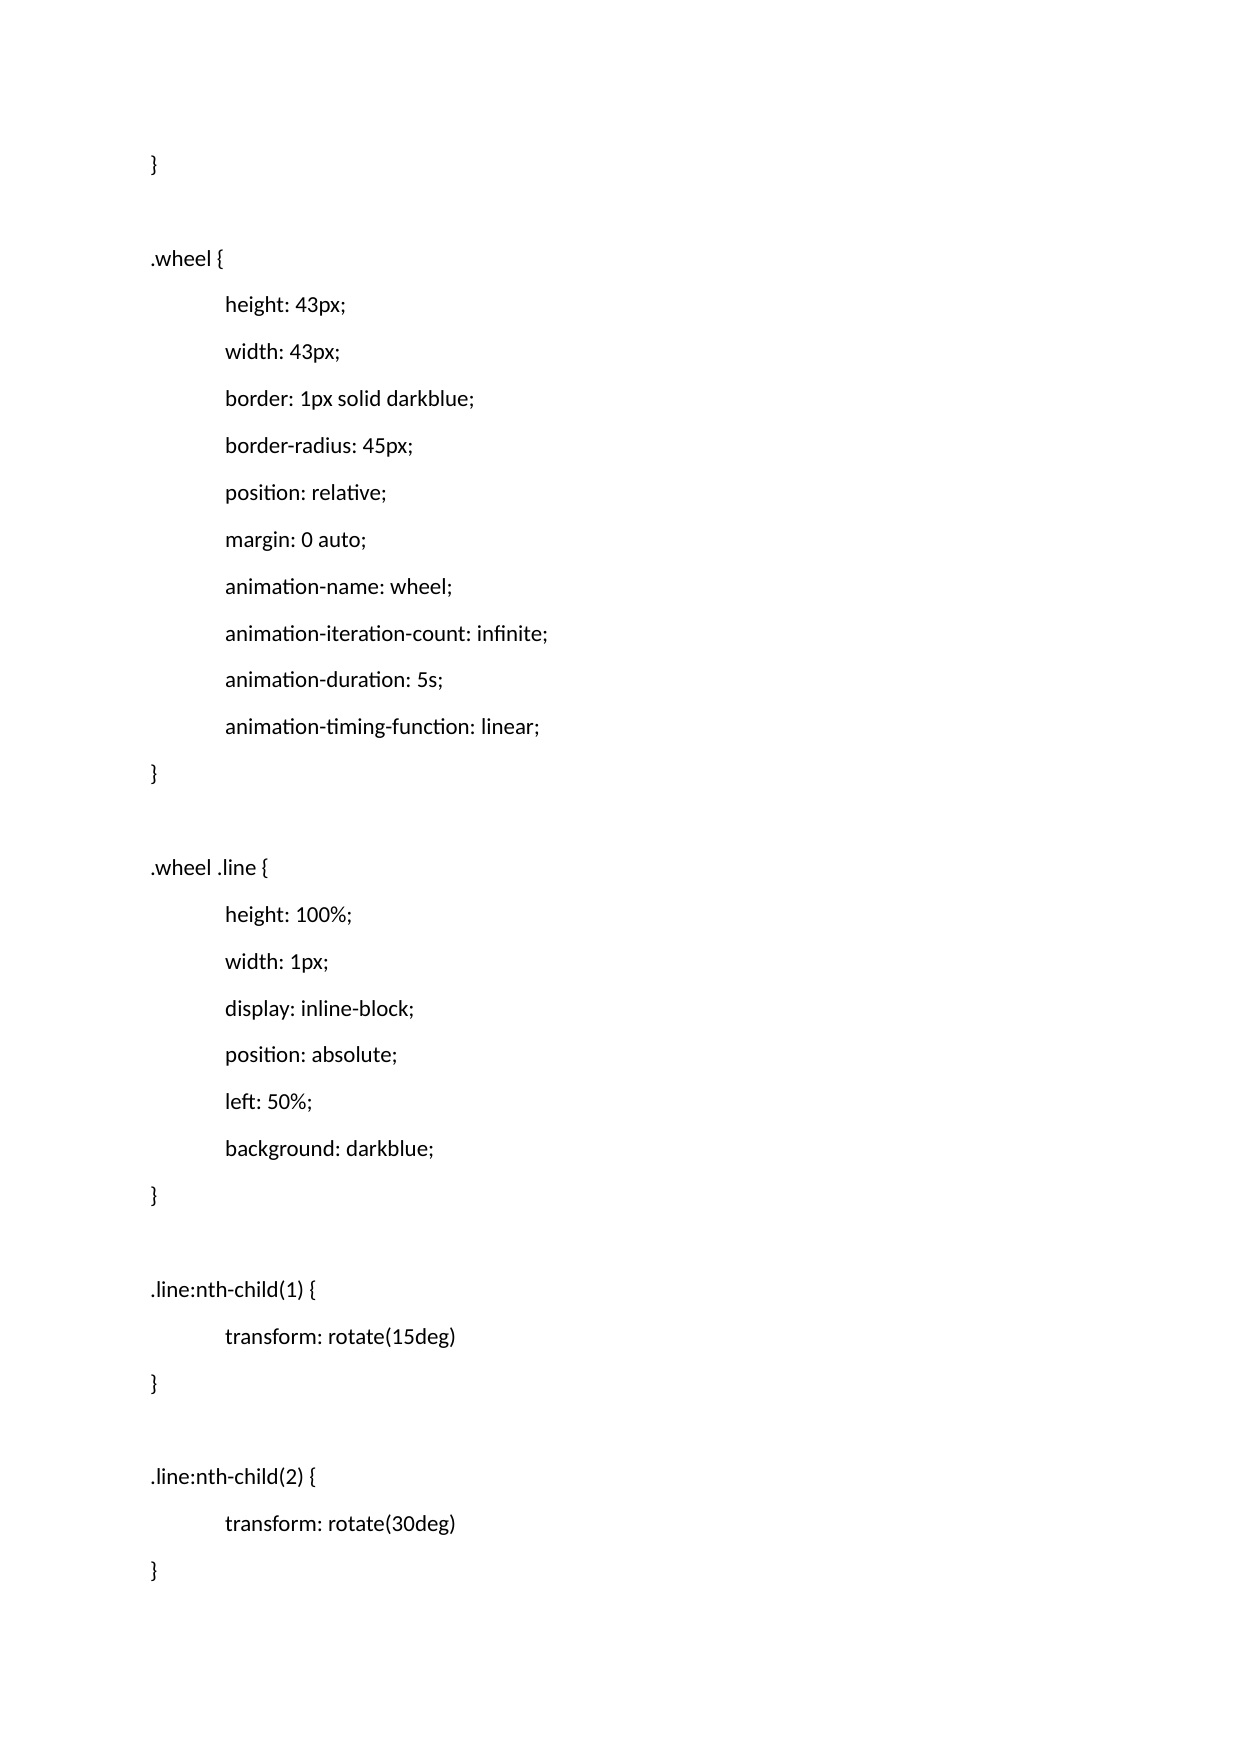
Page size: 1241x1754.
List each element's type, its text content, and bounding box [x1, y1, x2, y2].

text border-radius: 45px; [150, 431, 1090, 459]
text } [150, 1369, 1090, 1397]
text height: 43px; [150, 291, 1090, 319]
text width: 43px; [150, 337, 1090, 366]
text width: 1px; [150, 947, 1090, 975]
text transform: rotate(15deg) [150, 1322, 1090, 1350]
text left: 50%; [150, 1087, 1090, 1116]
text animation-name: wheel; [150, 572, 1090, 600]
text } [150, 150, 1090, 178]
text display: inline-block; [150, 994, 1090, 1022]
text height: 100%; [150, 900, 1090, 928]
text animation-duration: 5s; [150, 666, 1090, 694]
text animation-timing-function: linear; [150, 712, 1090, 741]
text .wheel { [150, 244, 1090, 272]
text } [150, 759, 1090, 787]
text position: absolute; [150, 1041, 1090, 1069]
text .wheel .line { [150, 853, 1090, 881]
text } [150, 1556, 1090, 1584]
text .line:nth-child(1) { [150, 1275, 1090, 1303]
text transform: rotate(30deg) [150, 1509, 1090, 1537]
text animation-iteration-count: infinite; [150, 619, 1090, 647]
text position: relative; [150, 478, 1090, 506]
text } [150, 1181, 1090, 1209]
text border: 1px solid darkblue; [150, 384, 1090, 412]
text background: darkblue; [150, 1134, 1090, 1162]
text .line:nth-child(2) { [150, 1462, 1090, 1491]
text margin: 0 auto; [150, 525, 1090, 553]
